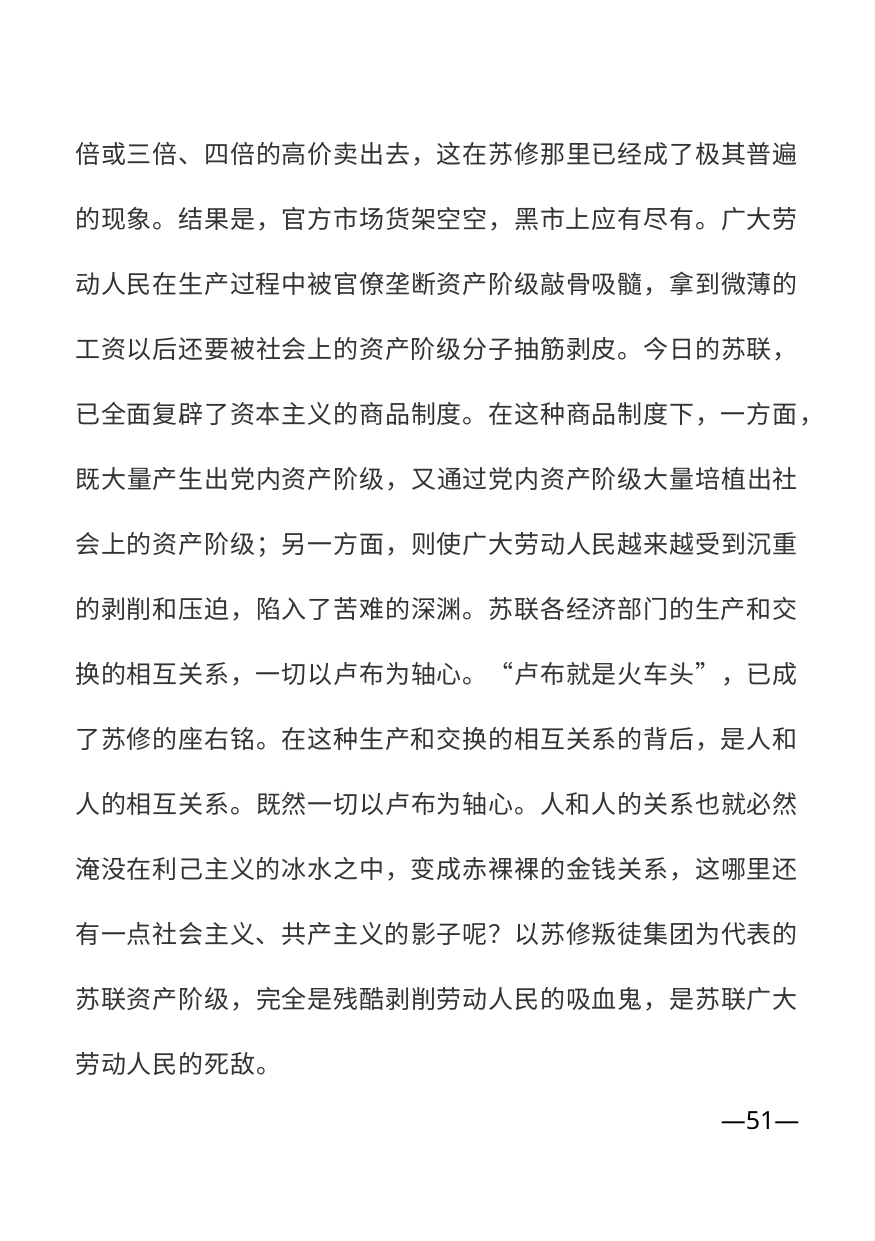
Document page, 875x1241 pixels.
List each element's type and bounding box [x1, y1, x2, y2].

text [75, 120, 799, 1095]
